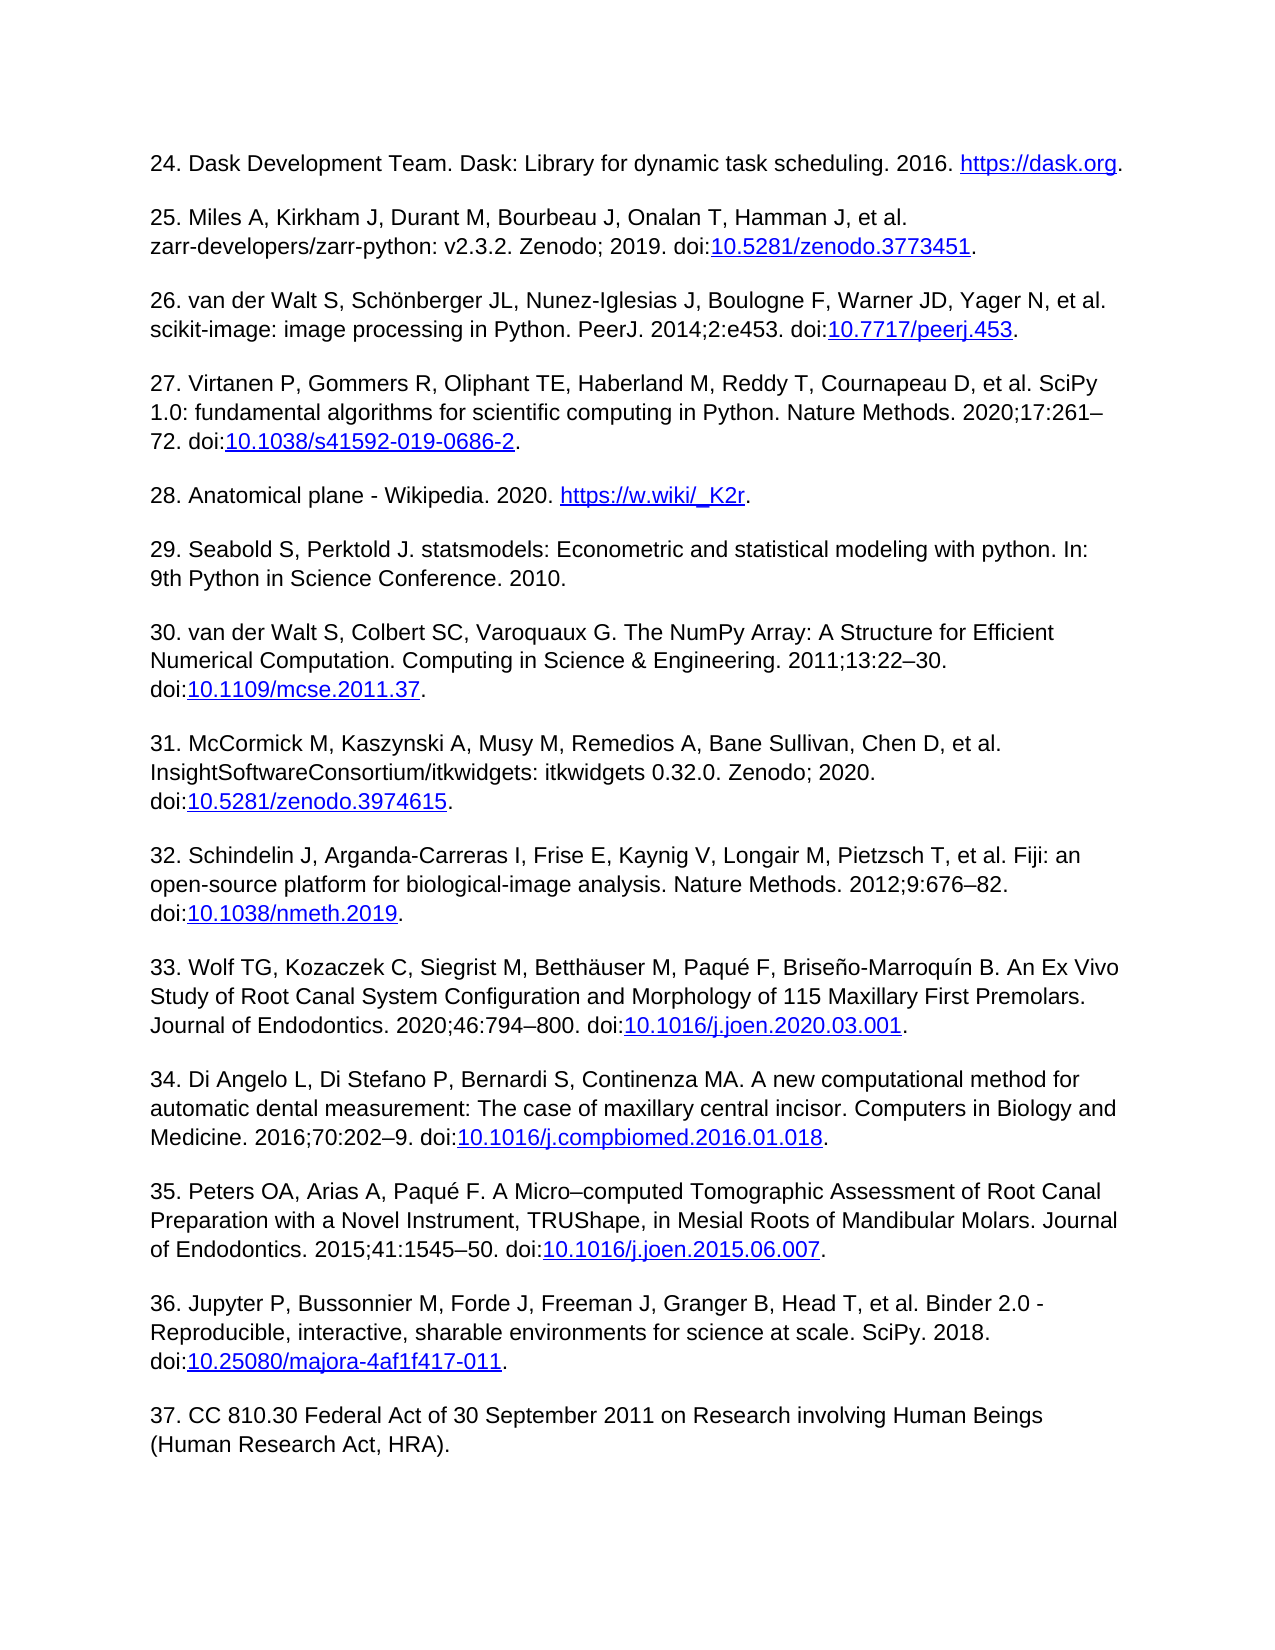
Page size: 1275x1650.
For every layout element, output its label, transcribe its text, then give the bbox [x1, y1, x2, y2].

text 25. Miles A, Kirkham J, Durant M, Bourbeau J, Onalan T, Hamman J, et al. zarr-developers/zarr-python: v2.3.2. Zenodo; 2019. doi:10.5281/zenodo.3773451. [150, 204, 1125, 259]
text 29. Seabold S, Perktold J. statsmodels: Econometric and statistical modeling with python. In: 9th Python in Science Conference. 2010. [150, 536, 1125, 591]
text 32. Schindelin J, Arganda-Carreras I, Frise E, Kaynig V, Longair M, Pietzsch T, et al. Fiji: an open-source platform for biological-image analysis. Nature Methods. 2012;9:676–82. doi:10.1038/nmeth.2019. [150, 842, 1125, 927]
text 26. van der Walt S, Schönberger JL, Nunez-Iglesias J, Boulogne F, Warner JD, Yager N, et al. scikit-image: image processing in Python. PeerJ. 2014;2:e453. doi:10.7717/peerj.453. [150, 287, 1125, 342]
text 28. Anatomical plane - Wikipedia. 2020. https://w.wiki/_K2r. [150, 482, 1125, 508]
text 24. Dask Development Team. Dask: Library for dynamic task scheduling. 2016. https://dask.org. [150, 150, 1125, 176]
text 30. van der Walt S, Colbert SC, Varoquaux G. The NumPy Array: A Structure for Efficient Numerical Computation. Computing in Science & Engineering. 2011;13:22–30. doi:10.1109/mcse.2011.37. [150, 618, 1125, 703]
text 27. Virtanen P, Gommers R, Oliphant TE, Haberland M, Reddy T, Cournapeau D, et al. SciPy 1.0: fundamental algorithms for scientific computing in Python. Nature Methods. 2020;17:261–72. doi:10.1038/s41592-019-0686-2. [150, 370, 1125, 454]
text 33. Wolf TG, Kozaczek C, Siegrist M, Betthäuser M, Paqué F, Briseño-Marroquín B. An Ex Vivo Study of Root Canal System Configuration and Morphology of 115 Maxillary First Premolars. Journal of Endodontics. 2020;46:794–800. doi:10.1016/j.joen.2020.03.001. [150, 954, 1125, 1038]
text 31. McCormick M, Kaszynski A, Musy M, Remedios A, Bane Sullivan, Chen D, et al. InsightSoftwareConsortium/itkwidgets: itkwidgets 0.32.0. Zenodo; 2020. doi:10.5281/zenodo.3974615. [150, 730, 1125, 815]
text 34. Di Angelo L, Di Stefano P, Bernardi S, Continenza MA. A new computational method for automatic dental measurement: The case of maxillary central incisor. Computers in Biology and Medicine. 2016;70:202–9. doi:10.1016/j.compbiomed.2016.01.018. [150, 1066, 1125, 1150]
